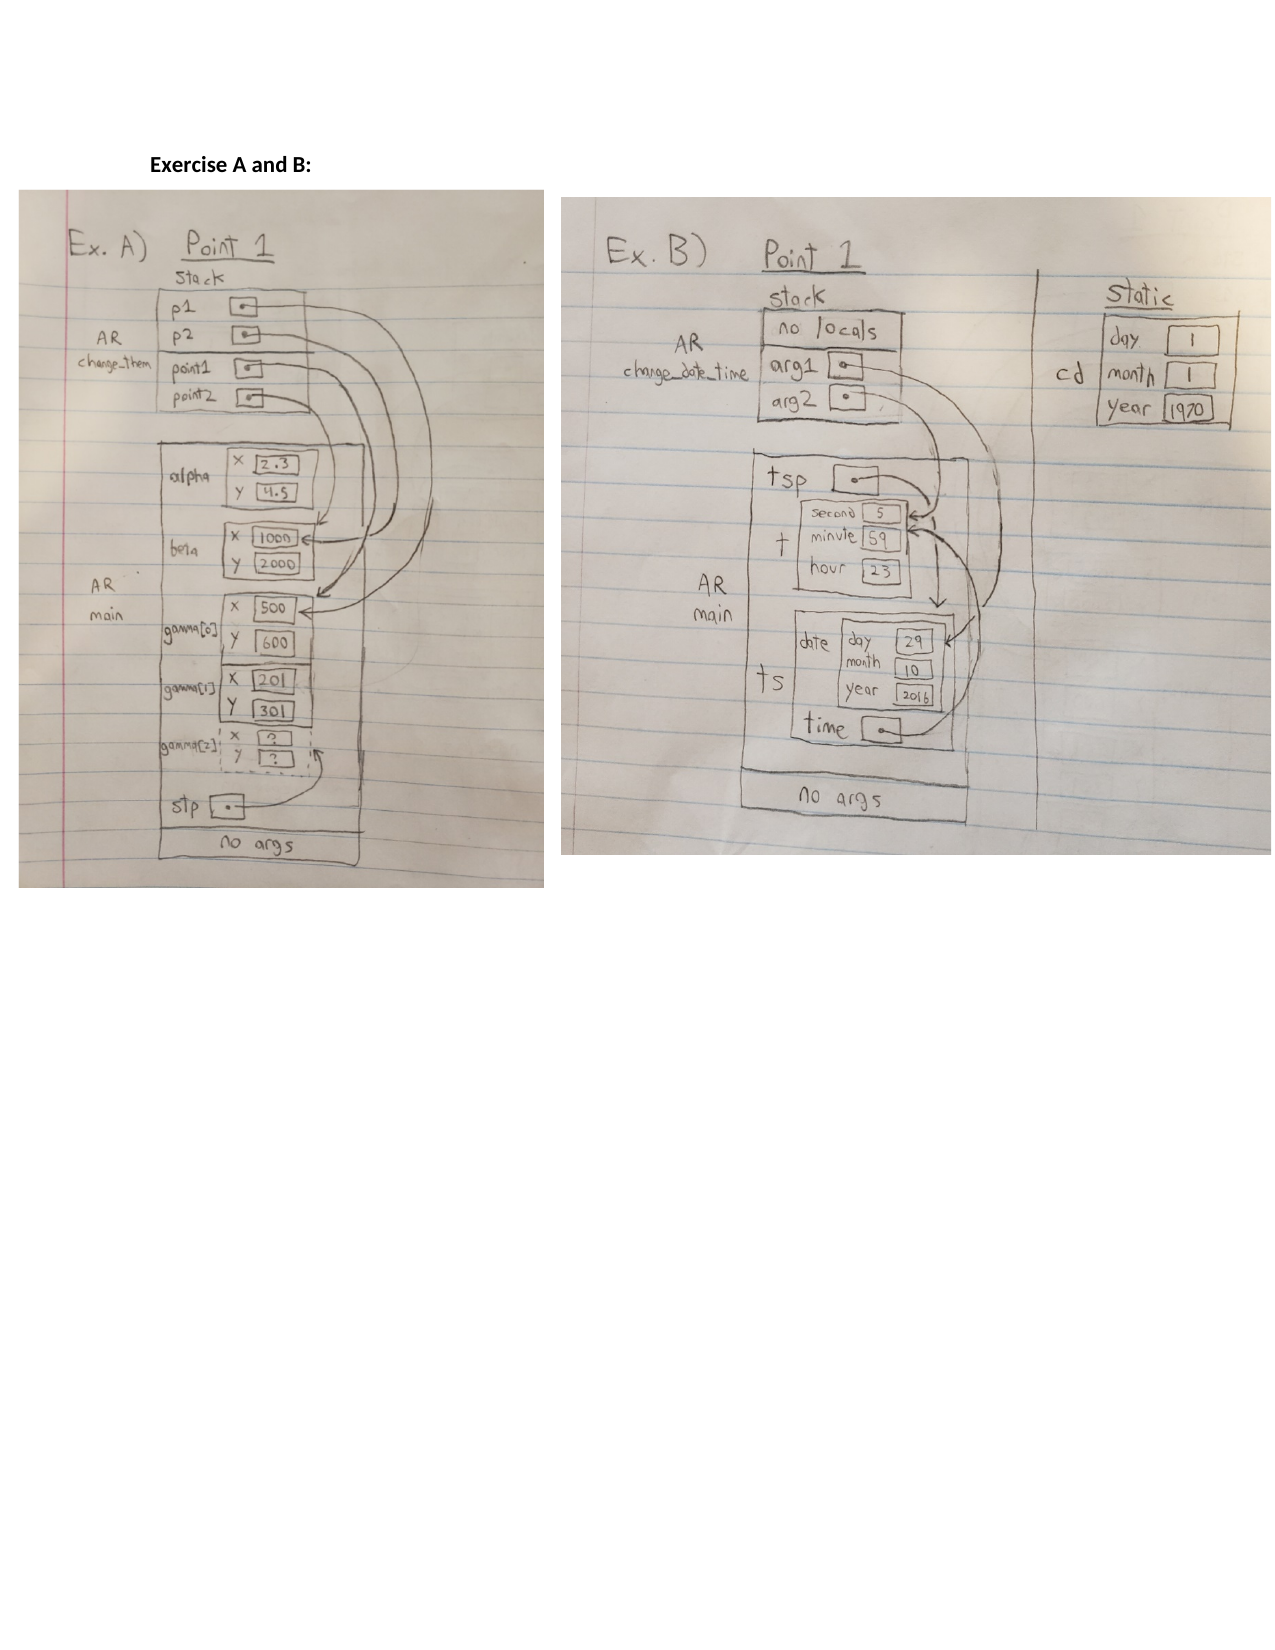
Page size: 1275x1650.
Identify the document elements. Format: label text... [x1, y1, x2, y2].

text Exercise A and B: [150, 150, 1125, 178]
picture [19, 190, 544, 887]
picture [561, 197, 1272, 855]
